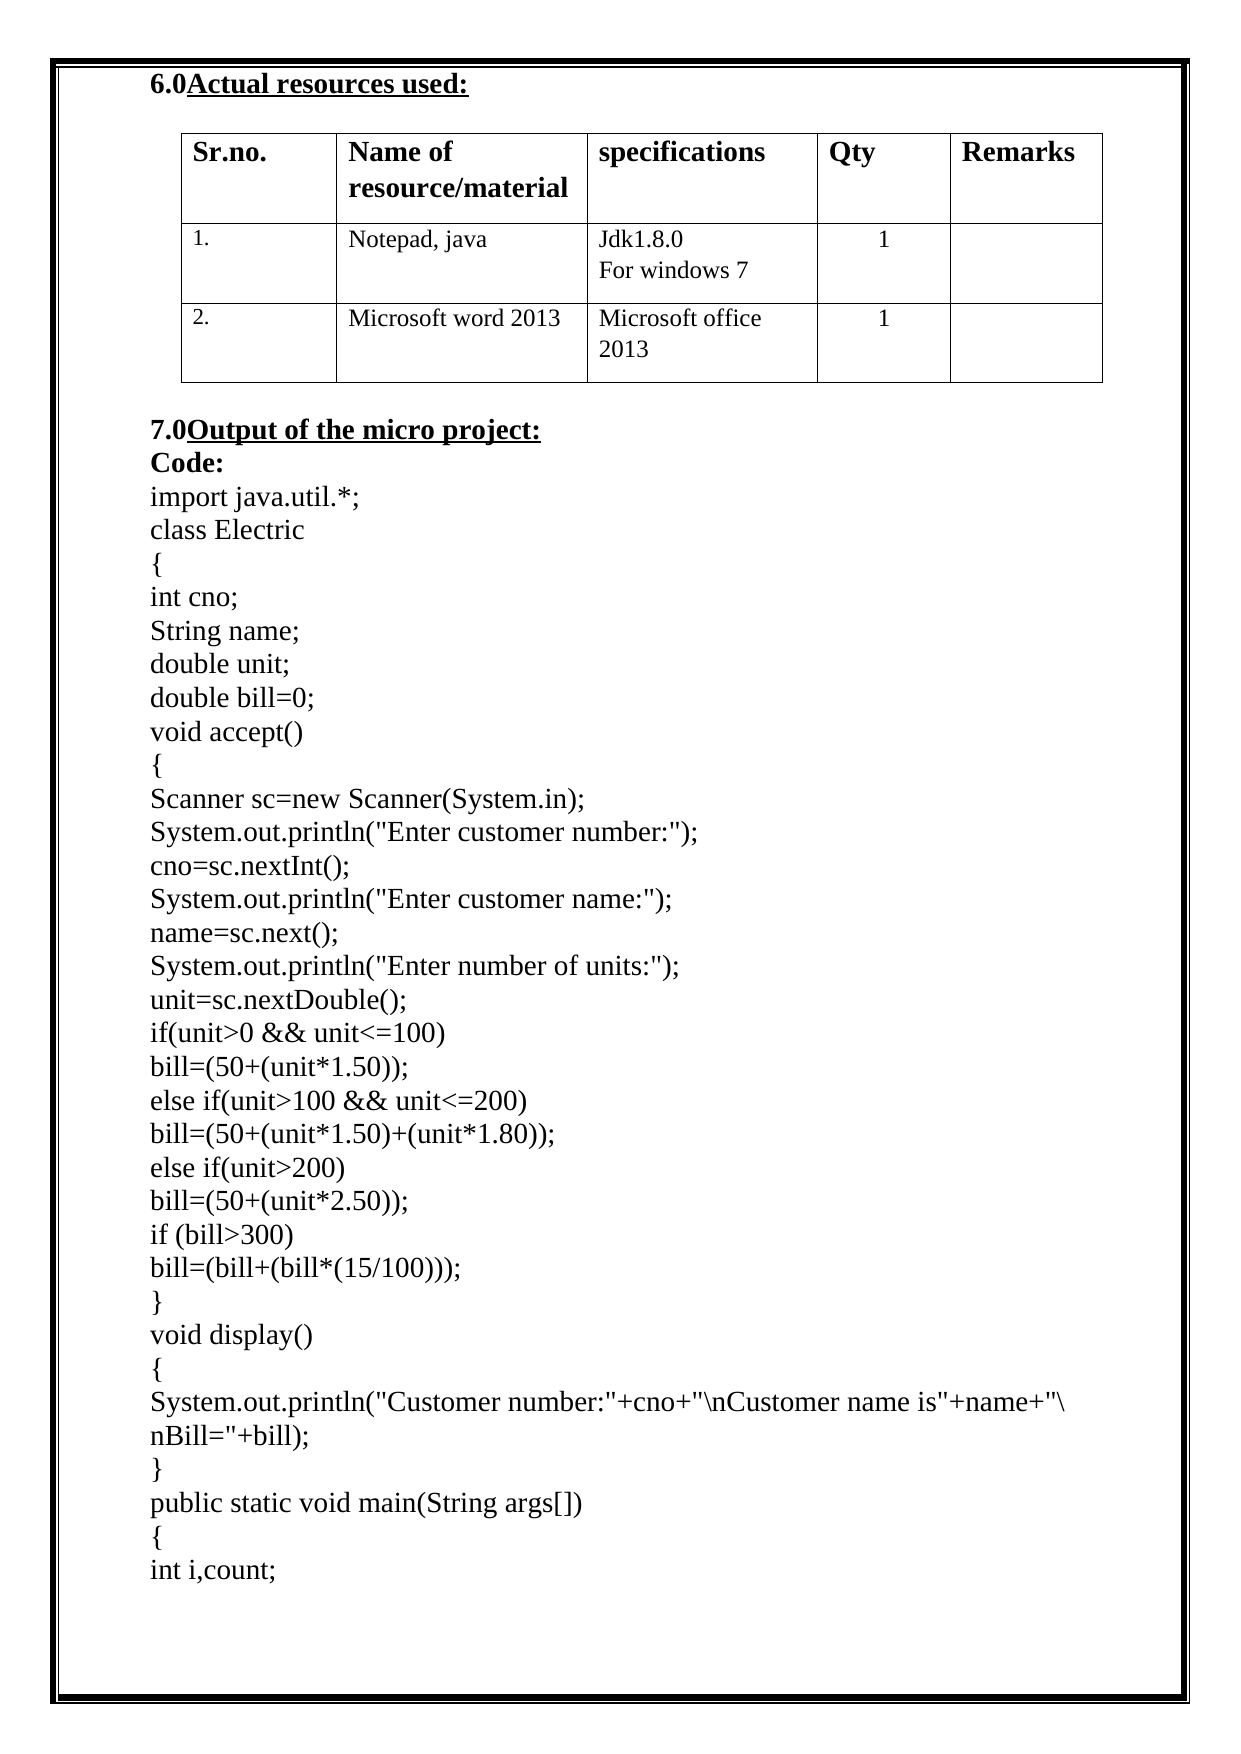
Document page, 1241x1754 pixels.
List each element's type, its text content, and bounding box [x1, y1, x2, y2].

text if (bill>300) [150, 1217, 1111, 1250]
text System.out.println("Enter number of units:"); [150, 948, 1111, 982]
table_header Sr.no. [182, 134, 336, 223]
table_cell 1 [818, 224, 950, 302]
text bill=(50+(unit*1.50)+(unit*1.80)); [150, 1116, 1111, 1150]
text void display() [150, 1317, 1111, 1351]
text bill=(50+(unit*2.50)); [150, 1183, 1111, 1217]
text double unit; [150, 647, 1111, 680]
text System.out.println("Customer number:"+cno+"\nCustomer name is"+name+"\nBill="+bill); [150, 1384, 1111, 1452]
text Code: [150, 445, 1111, 479]
text { [150, 1519, 1111, 1552]
text double bill=0; [150, 680, 1111, 714]
table_cell 1. [182, 224, 336, 302]
text name=sc.next(); [150, 915, 1111, 948]
text else if(unit>200) [150, 1150, 1111, 1183]
text Scanner sc=new Scanner(System.in); [150, 781, 1111, 814]
text bill=(50+(unit*1.50)); [150, 1049, 1111, 1083]
text public static void main(String args[]) [150, 1485, 1111, 1519]
text String name; [150, 613, 1111, 647]
table_header Name of resource/material [337, 134, 587, 223]
table_header Qty [818, 134, 950, 223]
text System.out.println("Enter customer number:"); [150, 814, 1111, 848]
text cno=sc.nextInt(); [150, 848, 1111, 881]
text void accept() [150, 714, 1111, 747]
text System.out.println("Enter customer name:"); [150, 881, 1111, 915]
text { [150, 1351, 1111, 1384]
table_cell Jdk1.8.0 For windows 7 [588, 224, 817, 302]
text unit=sc.nextDouble(); [150, 982, 1111, 1016]
table_cell Microsoft word 2013 [337, 304, 587, 382]
table_cell 1 [818, 304, 950, 382]
text int i,count; [150, 1552, 1111, 1586]
text } [150, 1284, 1111, 1317]
text import java.util.*; [150, 479, 1111, 512]
table_cell [951, 224, 1102, 302]
table_header Remarks [951, 134, 1102, 223]
table_cell [951, 304, 1102, 382]
text int cno; [150, 579, 1111, 613]
text class Electric [150, 512, 1111, 546]
text 7.0Output of the micro project: [150, 412, 1111, 445]
table_cell Notepad, java [337, 224, 587, 302]
table_cell 2. [182, 304, 336, 382]
text } [150, 1452, 1111, 1485]
text if(unit>0 && unit<=100) [150, 1016, 1111, 1049]
table_header specifications [588, 134, 817, 223]
text { [150, 546, 1111, 579]
text else if(unit>100 && unit<=200) [150, 1083, 1111, 1116]
text { [150, 747, 1111, 781]
text bill=(bill+(bill*(15/100))); [150, 1250, 1111, 1284]
table_cell Microsoft office 2013 [588, 304, 817, 382]
text 6.0Actual resources used: [150, 68, 1111, 100]
